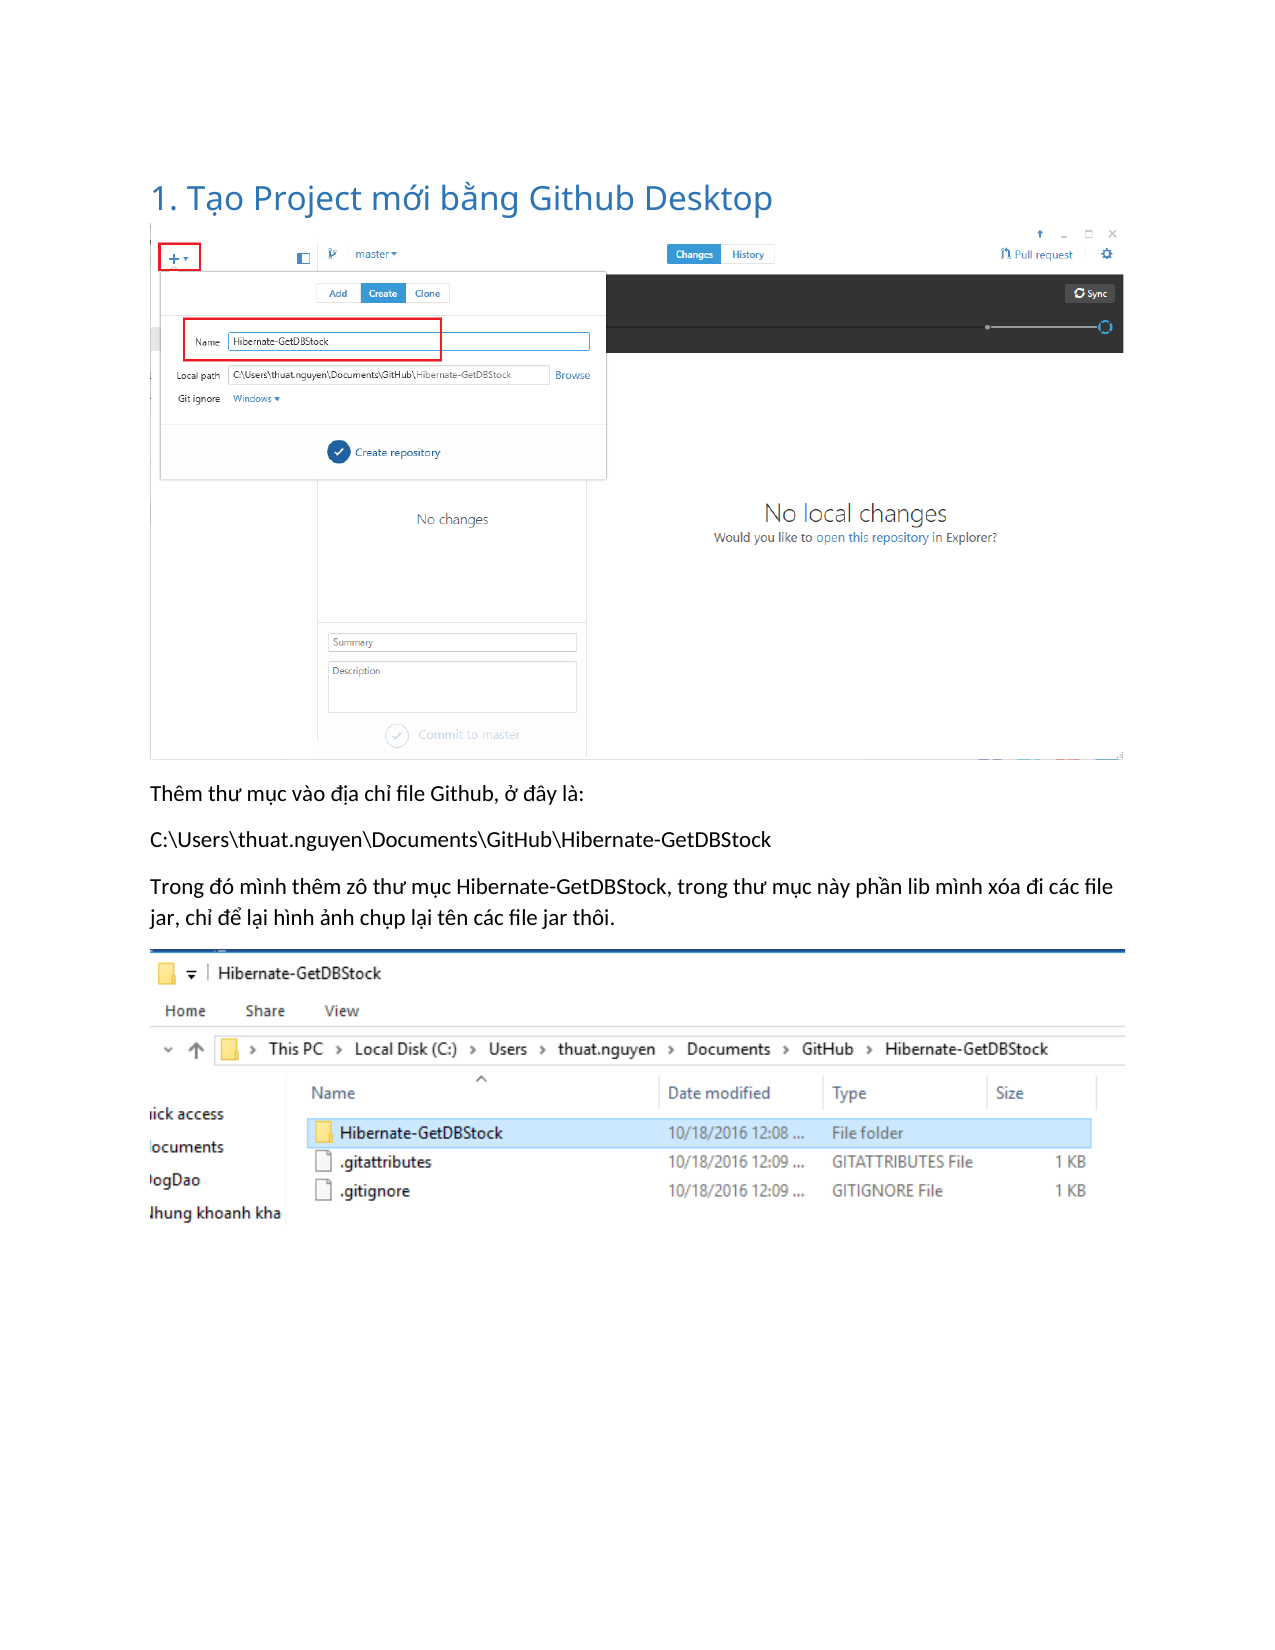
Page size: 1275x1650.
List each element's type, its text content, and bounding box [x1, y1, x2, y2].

picture [150, 949, 1125, 1227]
subtitle 1. Tạo Project mới bằng Github Desktop [150, 175, 1125, 220]
text Thêm thư mục vào địa chỉ file Github, ở đây là: [150, 779, 1125, 807]
text C:\Users\thuat.nguyen\Documents\GitHub\Hibernate-GetDBStock [150, 826, 1125, 854]
text Trong đó mình thêm zô thư mục Hibernate-GetDBStock, trong thư mục này phần lib mình xóa đi các file jar, chỉ để lại hình ảnh chụp lại tên các file jar thôi. [150, 872, 1125, 931]
picture [150, 223, 1124, 760]
